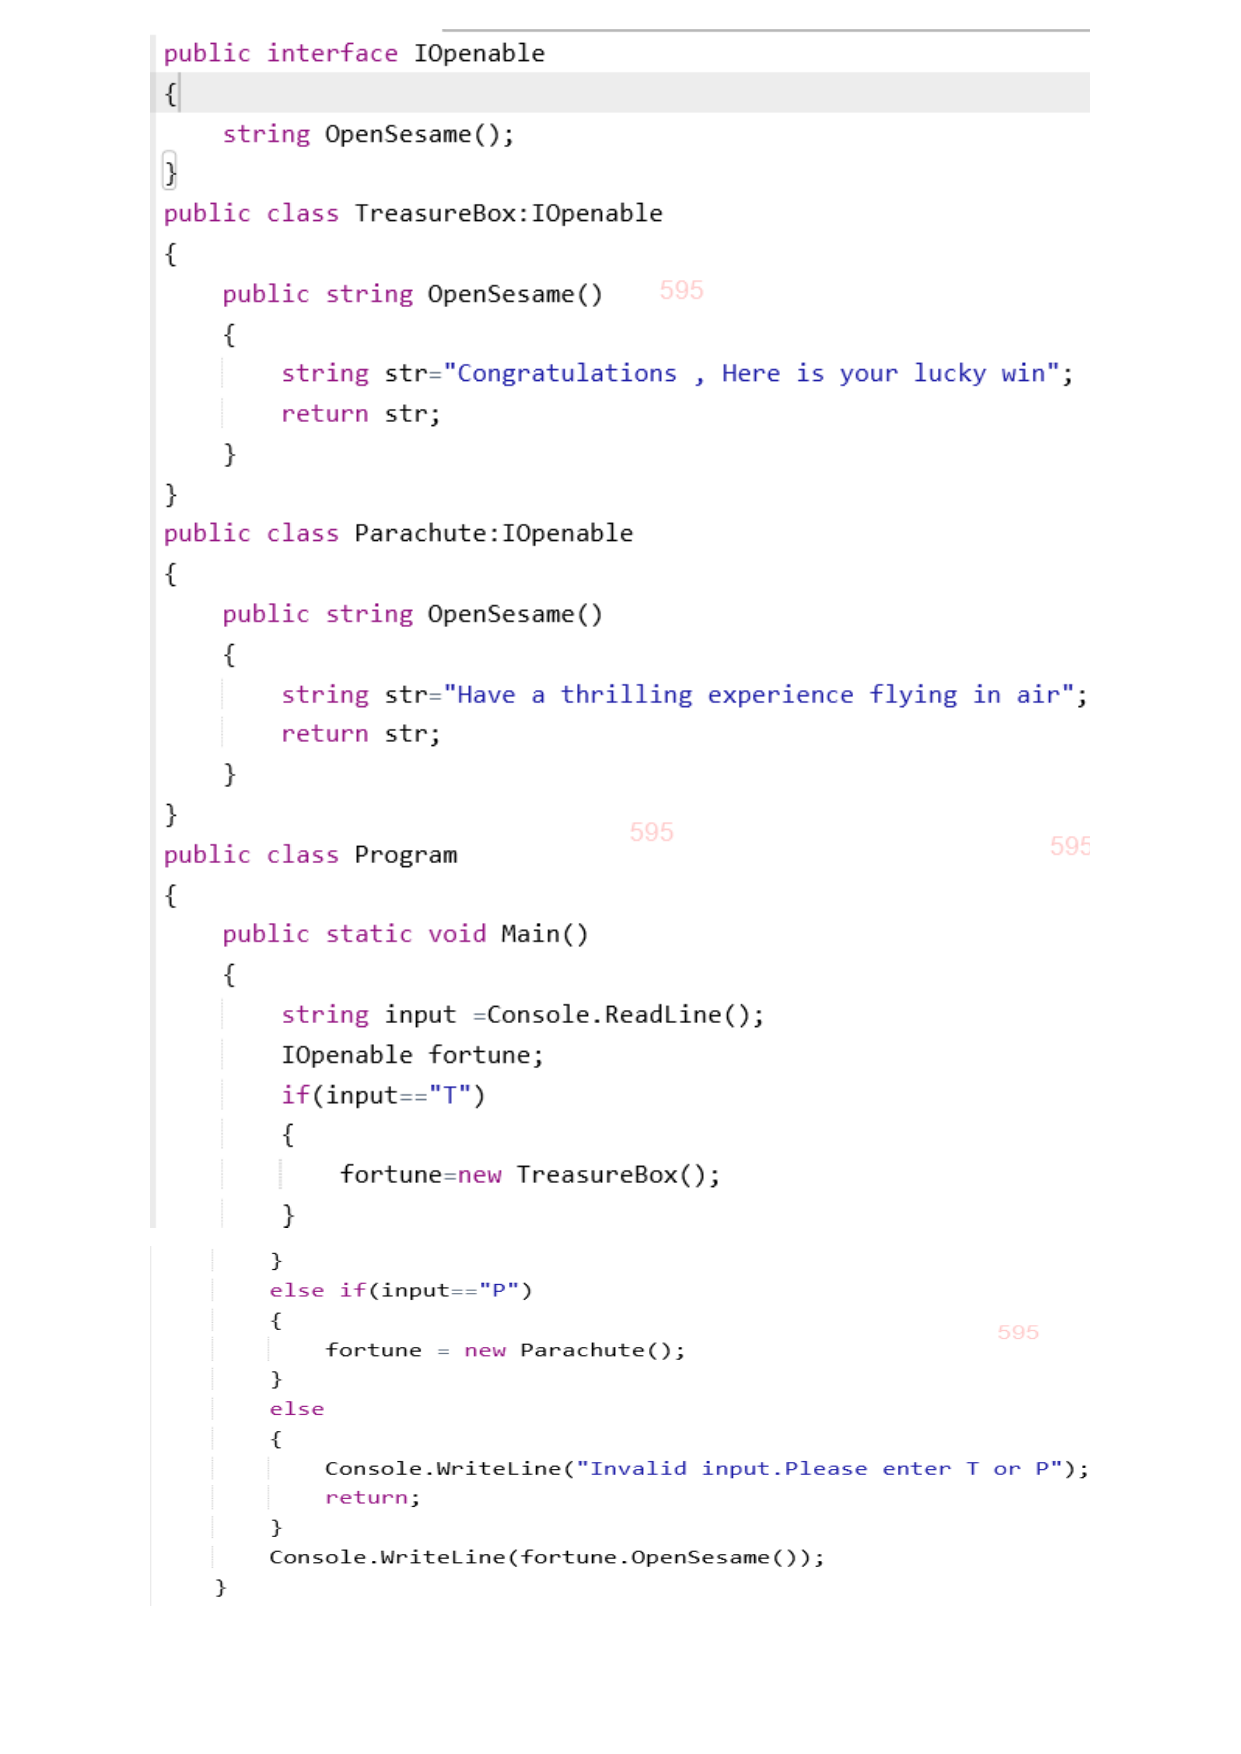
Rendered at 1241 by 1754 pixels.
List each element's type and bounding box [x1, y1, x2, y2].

picture [150, 1246, 1090, 1606]
picture [150, 29, 1090, 1228]
